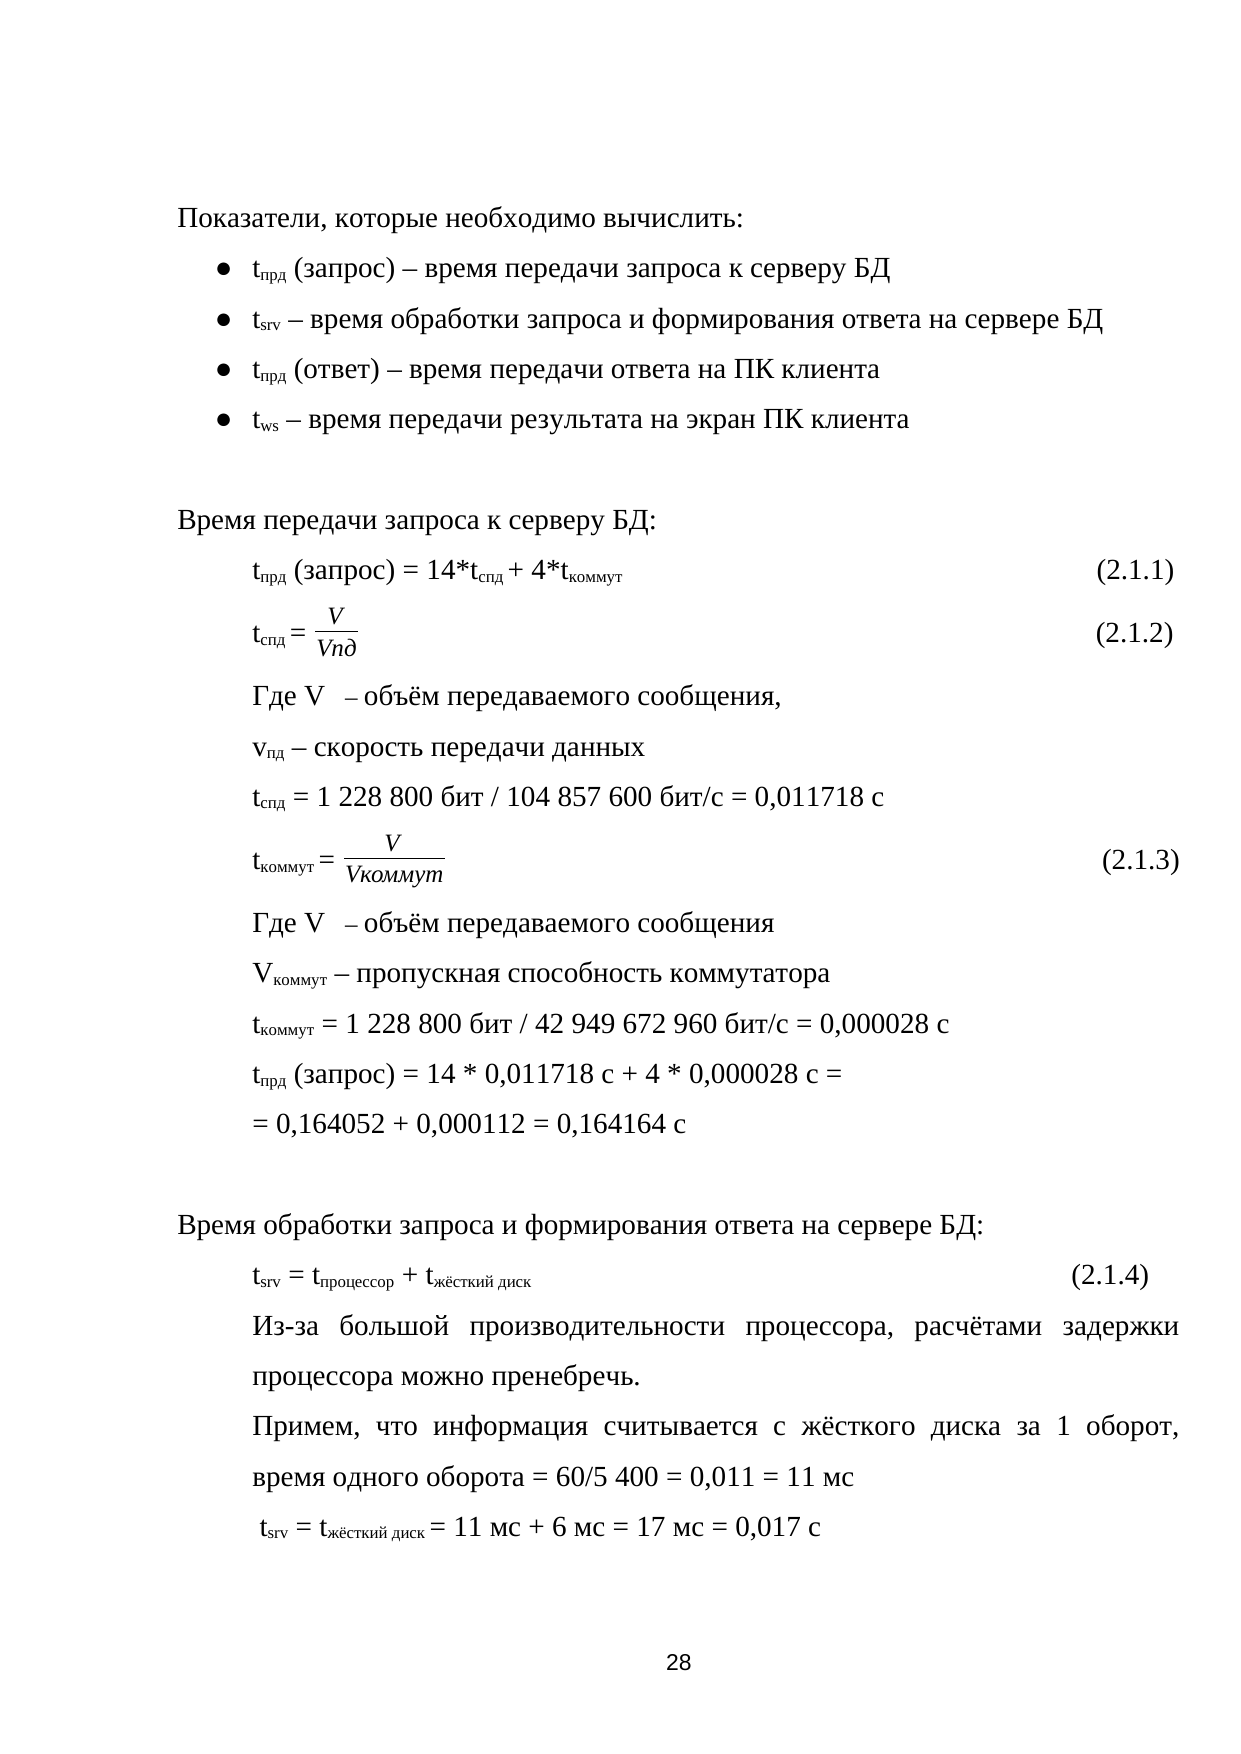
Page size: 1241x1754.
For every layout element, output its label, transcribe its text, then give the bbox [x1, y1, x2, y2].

text Где V – объём передаваемого сообщения [252, 905, 1180, 939]
text Из-за большой производительности процессора, расчётами задержки процессора можно пренебречь. [252, 1308, 1180, 1392]
text Vкоммут – пропускная способность коммутатора [252, 956, 1180, 989]
text tспд = 1 228 800 бит / 104 857 600 бит/с = 0,011718 с [252, 779, 1180, 813]
text Где V – объём передаваемого сообщения, [252, 678, 1180, 712]
text tsrv = tпроцессор + tжёсткий диск (2.1.4) [252, 1257, 1180, 1291]
text Время передачи запроса к серверу БД: [177, 502, 1180, 536]
text = 0,164052 + 0,000112 = 0,164164 с [252, 1106, 1180, 1140]
text tпрд (запрос) = 14*tспд + 4*tкоммут (2.1.1) [252, 552, 1180, 586]
list tпрд (ответ) – время передачи ответа на ПК клиента [214, 351, 1180, 385]
text Примем, что информация считывается с жёсткого диска за 1 оборот, время одного оборота = 60/5 400 = 0,011 = 11 мс [252, 1408, 1180, 1492]
text tкоммут = (2.1.3) [252, 829, 1180, 888]
text tпрд (запрос) = 14 * 0,011718 с + 4 * 0,000028 с = [252, 1056, 1180, 1090]
text vпд – скорость передачи данных [252, 729, 1180, 762]
text tспд = (2.1.2) [252, 603, 1180, 662]
list tws – время передачи результата на экран ПК клиента [214, 402, 1180, 435]
list tпрд (запрос) – время передачи запроса к серверу БД [214, 251, 1180, 284]
text tsrv = tжёсткий диск = 11 мс + 6 мс = 17 мс = 0,017 с [252, 1509, 1180, 1542]
text Показатели, которые необходимо вычислить: [177, 200, 1180, 234]
list tsrv – время обработки запроса и формирования ответа на сервере БД [214, 301, 1180, 334]
text Время обработки запроса и формирования ответа на сервере БД: [177, 1207, 1180, 1241]
text tкоммут = 1 228 800 бит / 42 949 672 960 бит/с = 0,000028 с [252, 1006, 1180, 1039]
